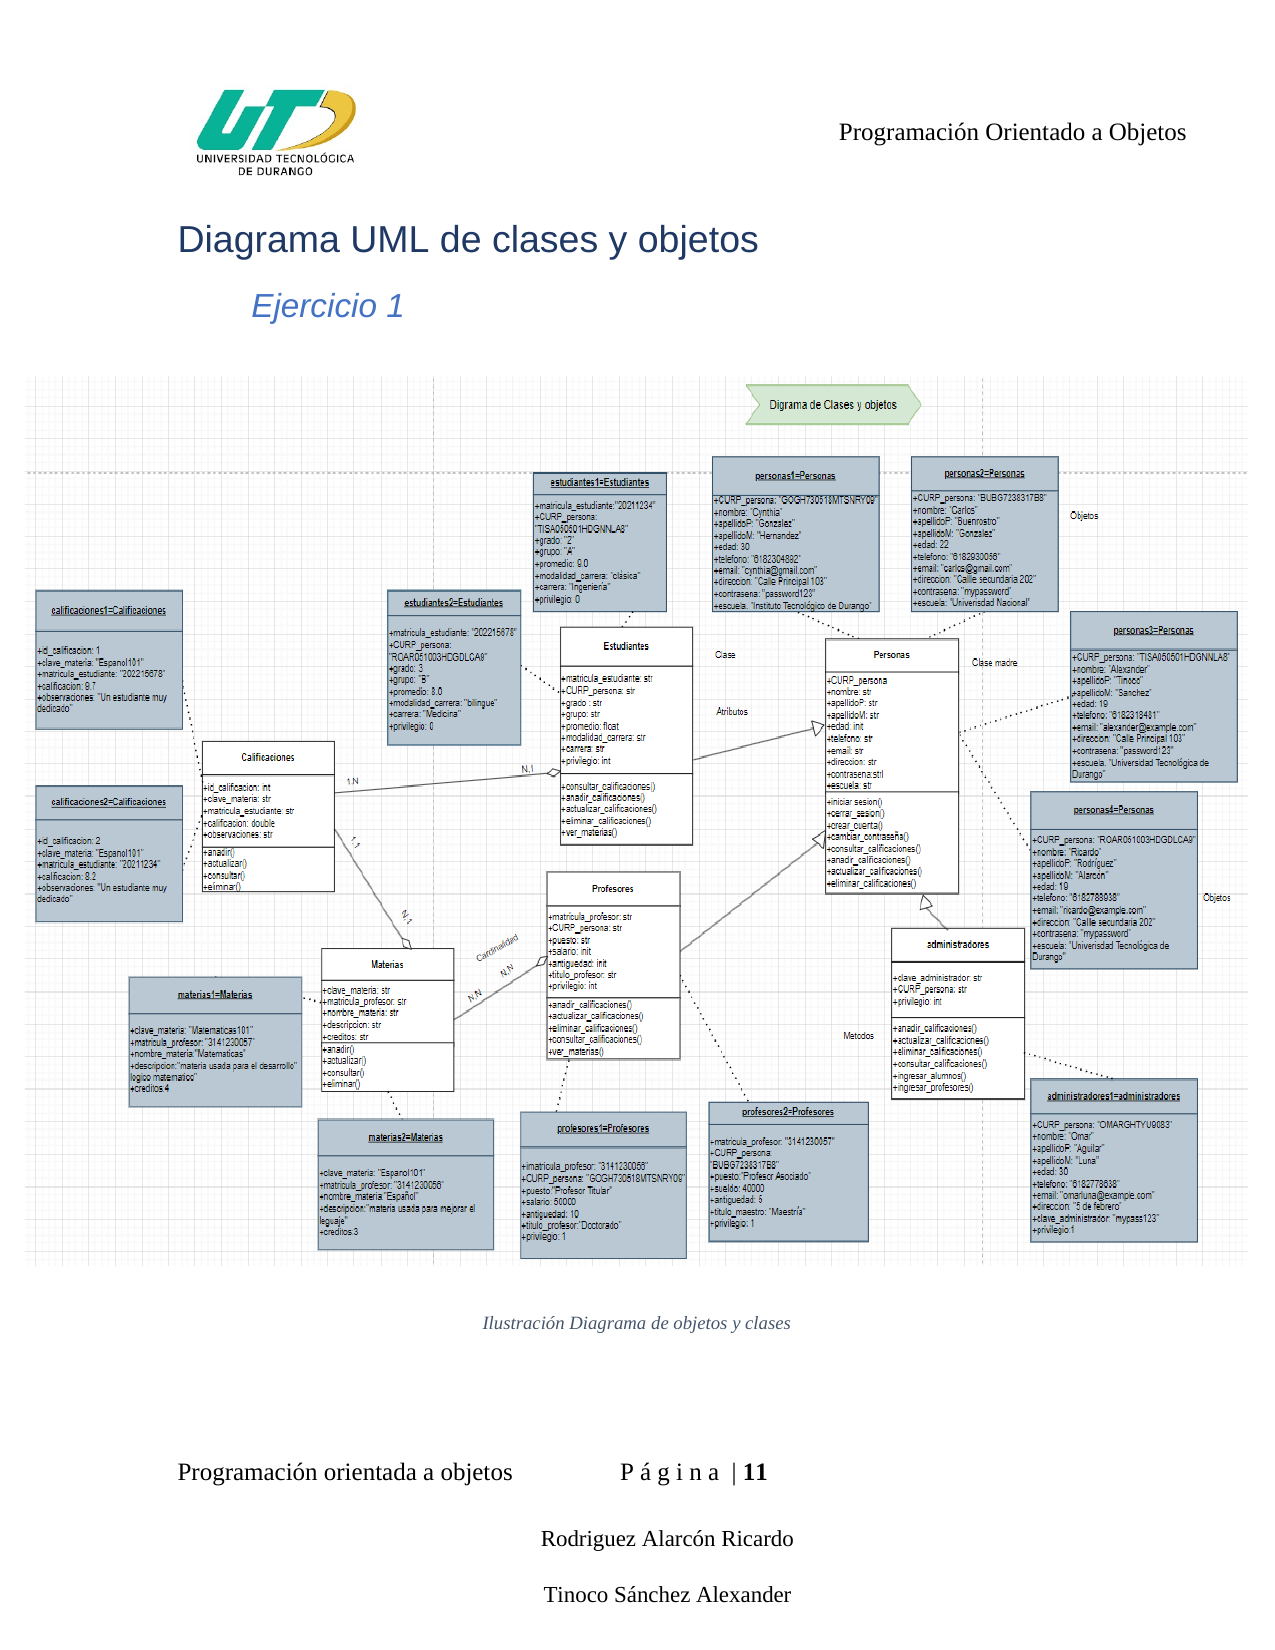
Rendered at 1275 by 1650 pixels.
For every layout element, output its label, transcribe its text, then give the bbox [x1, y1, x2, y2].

text Ilustración Diagrama de objetos y clases [177, 1312, 1098, 1333]
picture [24, 376, 1248, 1266]
subtitle Ejercicio 1 [251, 286, 1098, 324]
subtitle Diagrama UML de clases y objetos [177, 217, 1098, 260]
picture [177, 73, 374, 192]
